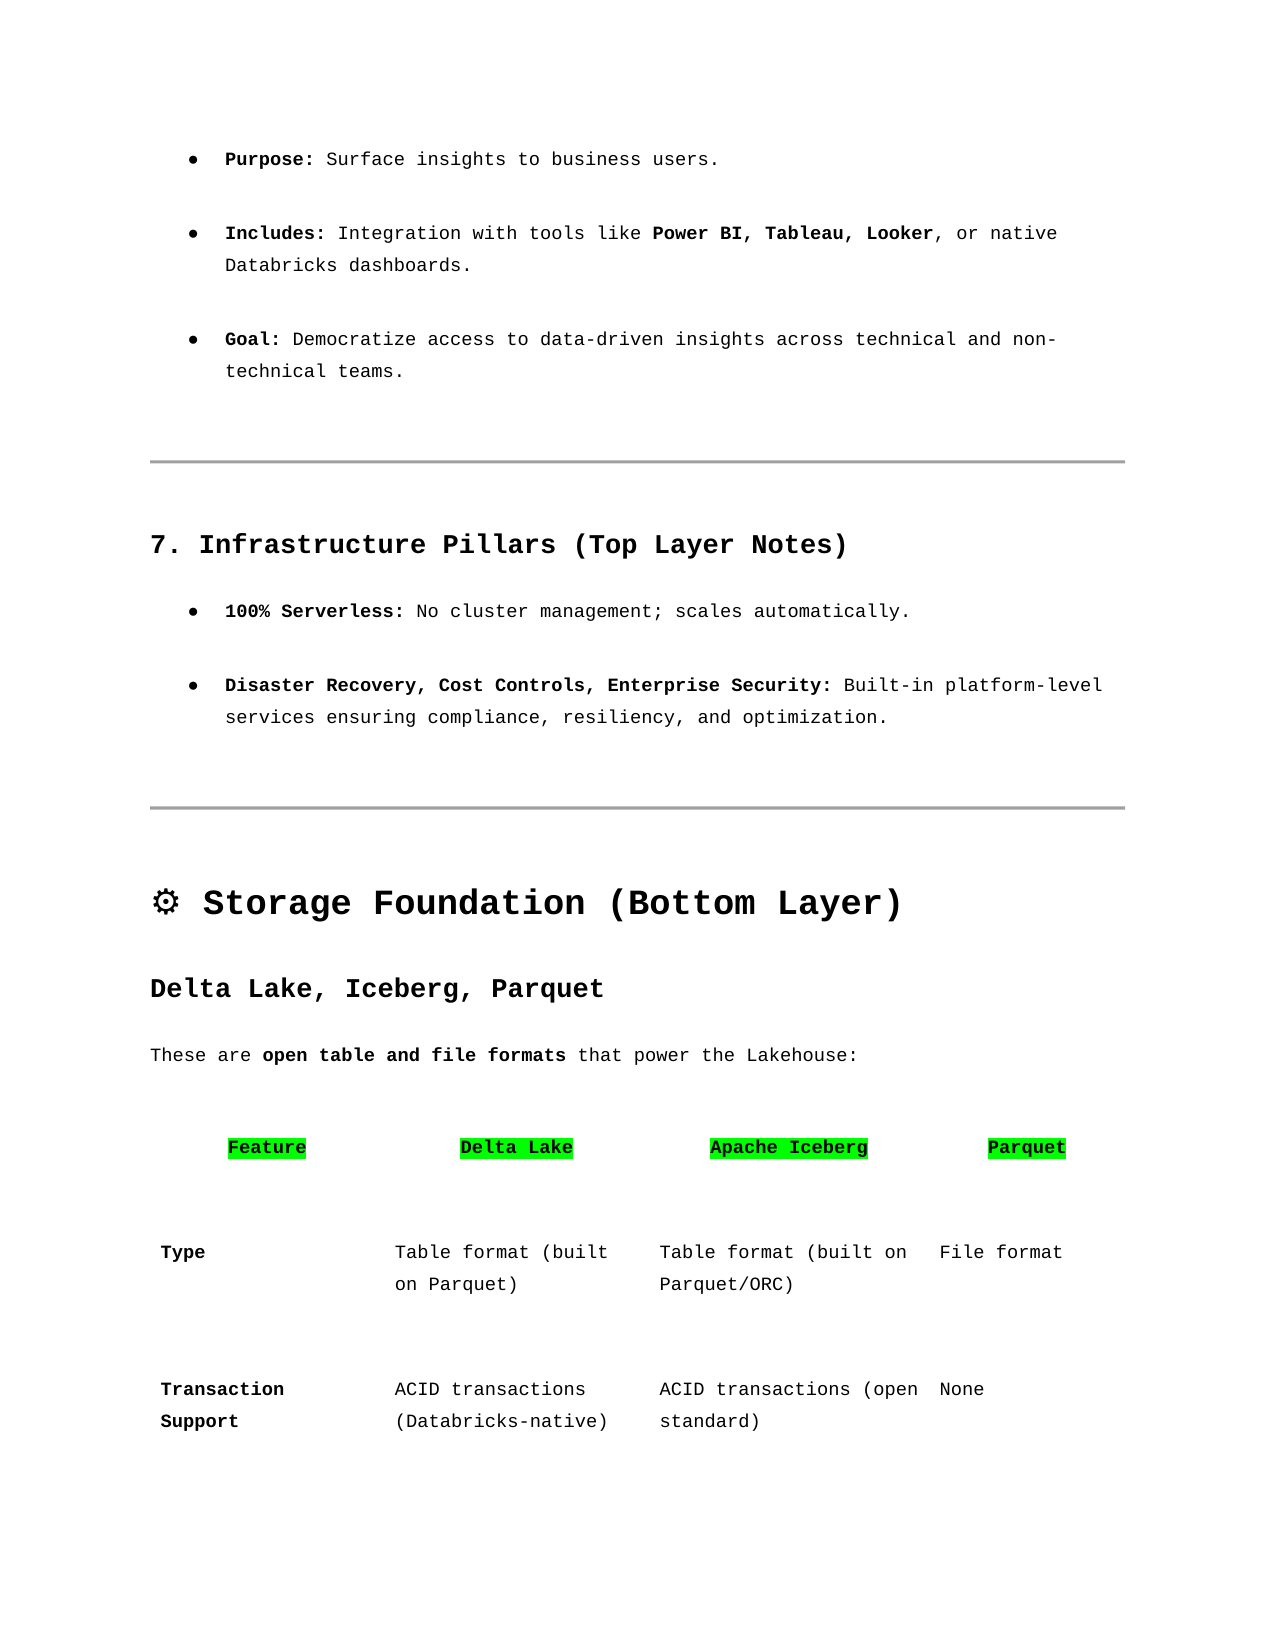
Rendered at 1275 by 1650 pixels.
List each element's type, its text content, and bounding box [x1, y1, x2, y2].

list Goal: Democratize access to data-driven insights across technical and non-technical teams. [187, 329, 1125, 422]
table_cell Table format (built on Parquet) [384, 1208, 649, 1345]
list Purpose: Surface insights to business users. [187, 150, 1125, 211]
subtitle ⚙️ Storage Foundation (Bottom Layer) [150, 885, 1125, 925]
table_cell Table format (built on Parquet/ORC) [649, 1208, 929, 1345]
subtitle 7. Infrastructure Pillars (Top Layer Notes) [150, 531, 1125, 562]
list Includes: Integration with tools like Power BI, Tableau, Looker, or native Databricks dashboards. [187, 224, 1125, 316]
table_cell Transaction Support [150, 1345, 384, 1482]
table_header Feature [150, 1103, 384, 1208]
table_cell Type [150, 1208, 384, 1345]
table_cell File format [929, 1208, 1125, 1345]
table_header Apache Iceberg [649, 1103, 929, 1208]
table_header Parquet [929, 1103, 1125, 1208]
table_cell None [929, 1345, 1125, 1482]
table_cell ACID transactions (open standard) [649, 1345, 929, 1482]
list Disaster Recovery, Cost Controls, Enterprise Security: Built-in platform-level services ensuring compliance, resiliency, and optimization. [187, 676, 1125, 768]
table_cell ACID transactions (Databricks-native) [384, 1345, 649, 1482]
table_header Delta Lake [384, 1103, 649, 1208]
text These are open table and file formats that power the Lakehouse: [150, 1046, 1125, 1067]
list 100% Serverless: No cluster management; scales automatically. [187, 602, 1125, 663]
subtitle Delta Lake, Iceberg, Parquet [150, 974, 1125, 1005]
